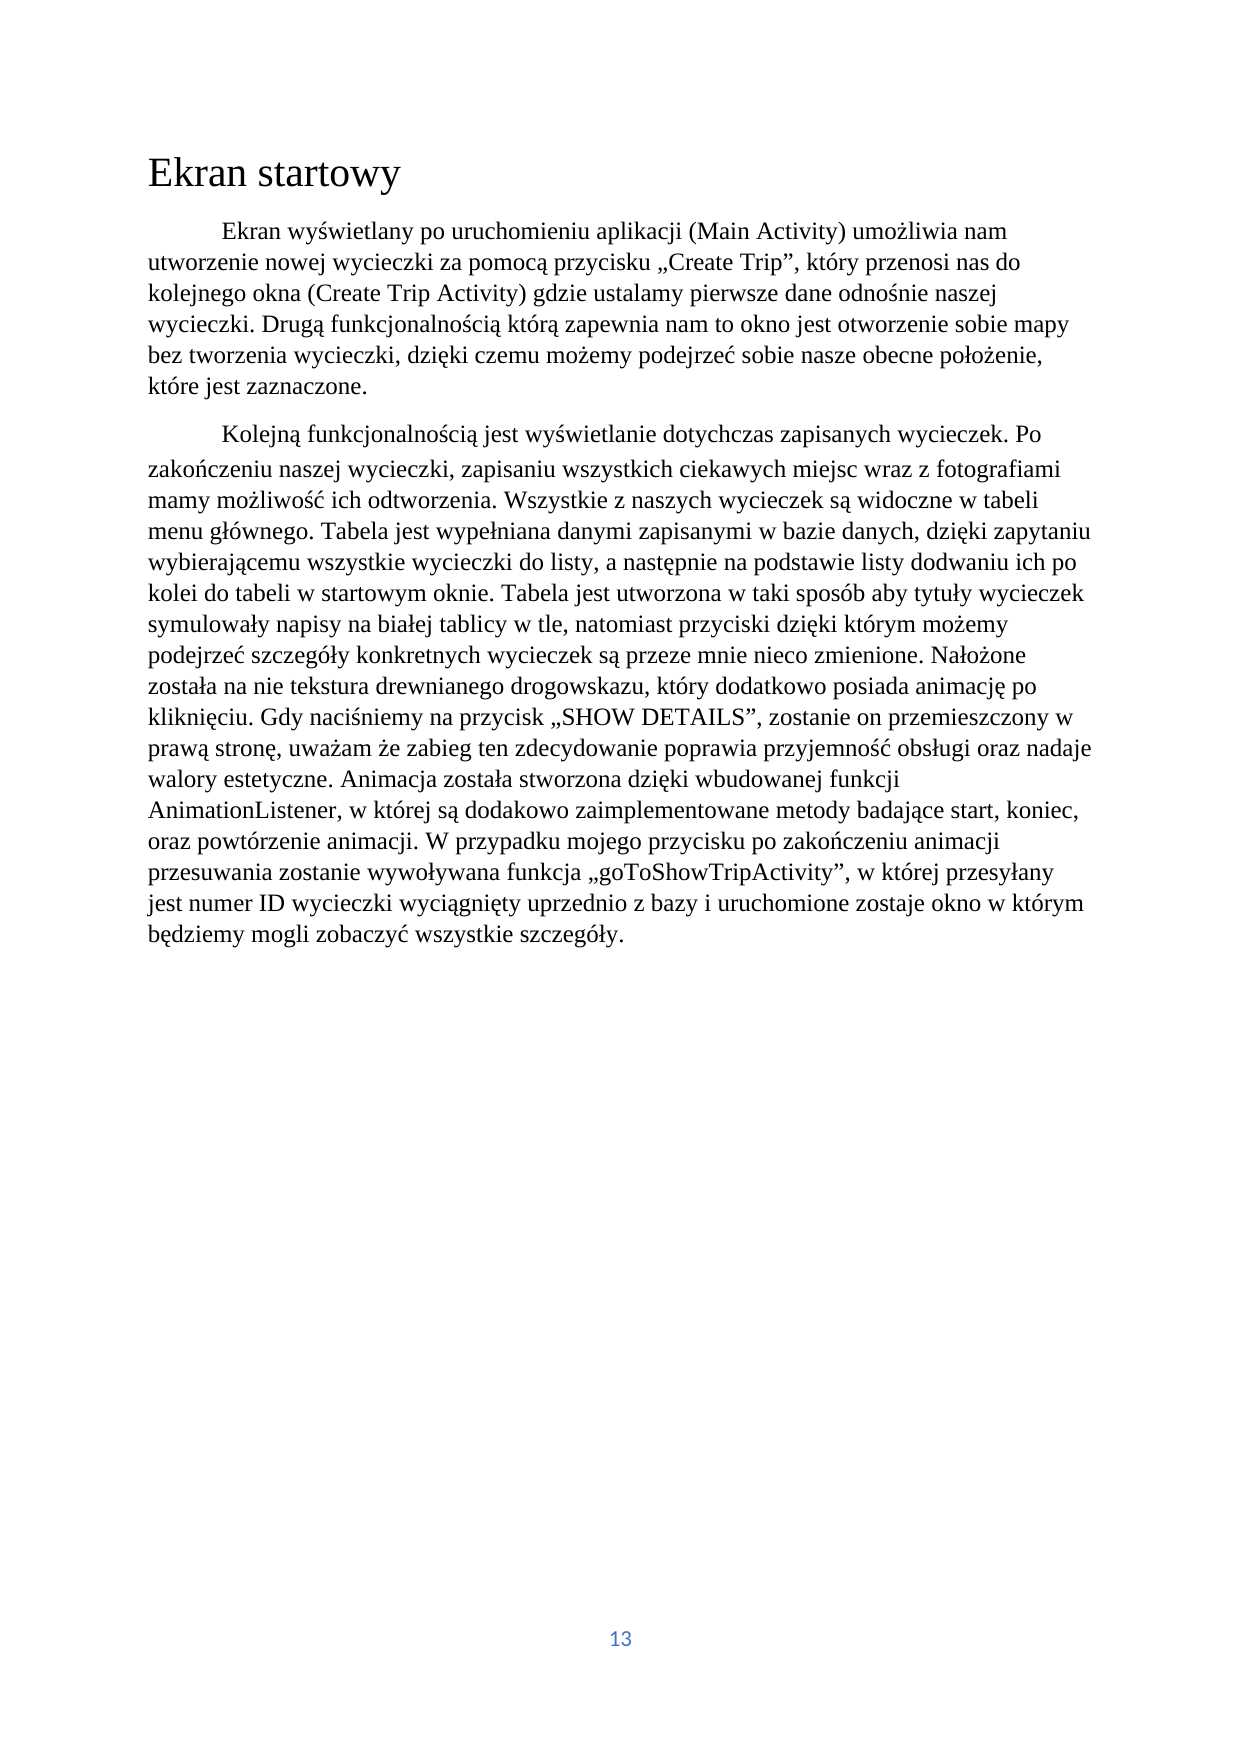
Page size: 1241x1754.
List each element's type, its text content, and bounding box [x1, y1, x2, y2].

text Ekran wyświetlany po uruchomieniu aplikacji (Main Activity) umożliwia nam utworzenie nowej wycieczki za pomocą przycisku „Create Trip”, który przenosi nas do kolejnego okna (Create Trip Activity) gdzie ustalamy pierwsze dane odnośnie naszej wycieczki. Drugą funkcjonalnością którą zapewnia nam to okno jest otworzenie sobie mapy bez tworzenia wycieczki, dzięki czemu możemy podejrzeć sobie nasze obecne położenie, które jest zaznaczone. Kolejną funkcjonalnością jest wyświetlanie dotychczas zapisanych wycieczek. Po zakończeniu naszej wycieczki, zapisaniu wszystkich ciekawych miejsc wraz z fotografiami mamy możliwość ich odtworzenia. Wszystkie z naszych wycieczek są widoczne w tabeli menu głównego. Tabela jest wypełniana danymi zapisanymi w bazie danych, dzięki zapytaniu wybierającemu wszystkie wycieczki do listy, a następnie na podstawie listy dodwaniu ich po kolei do tabeli w startowym oknie. Tabela jest utworzona w taki sposób aby tytuły wycieczek symulowały napisy na białej tablicy w tle, natomiast przyciski dzięki którym możemy podejrzeć szczegóły konkretnych wycieczek są przeze mnie nieco zmienione. Nałożone została na nie tekstura drewnianego drogowskazu, który dodatkowo posiada animację po kliknięciu. Gdy naciśniemy na przycisk „SHOW DETAILS”, zostanie on przemieszczony w prawą stronę, uważam że zabieg ten zdecydowanie poprawia przyjemność obsługi oraz nadaje walory estetyczne. Animacja została stworzona dzięki wbudowanej funkcji AnimationListener, w której są dodakowo zaimplementowane metody badające start, koniec, oraz powtórzenie animacji. W przypadku mojego przycisku po zakończeniu animacji przesuwania zostanie wywoływana funkcja „goToShowTripActivity”, w której przesyłany jest numer ID wycieczki wyciągnięty uprzednio z bazy i uruchomione zostaje okno w którym będziemy mogli zobaczyć wszystkie szczegóły. [148, 216, 1093, 948]
text Ekran startowy [148, 148, 1093, 196]
